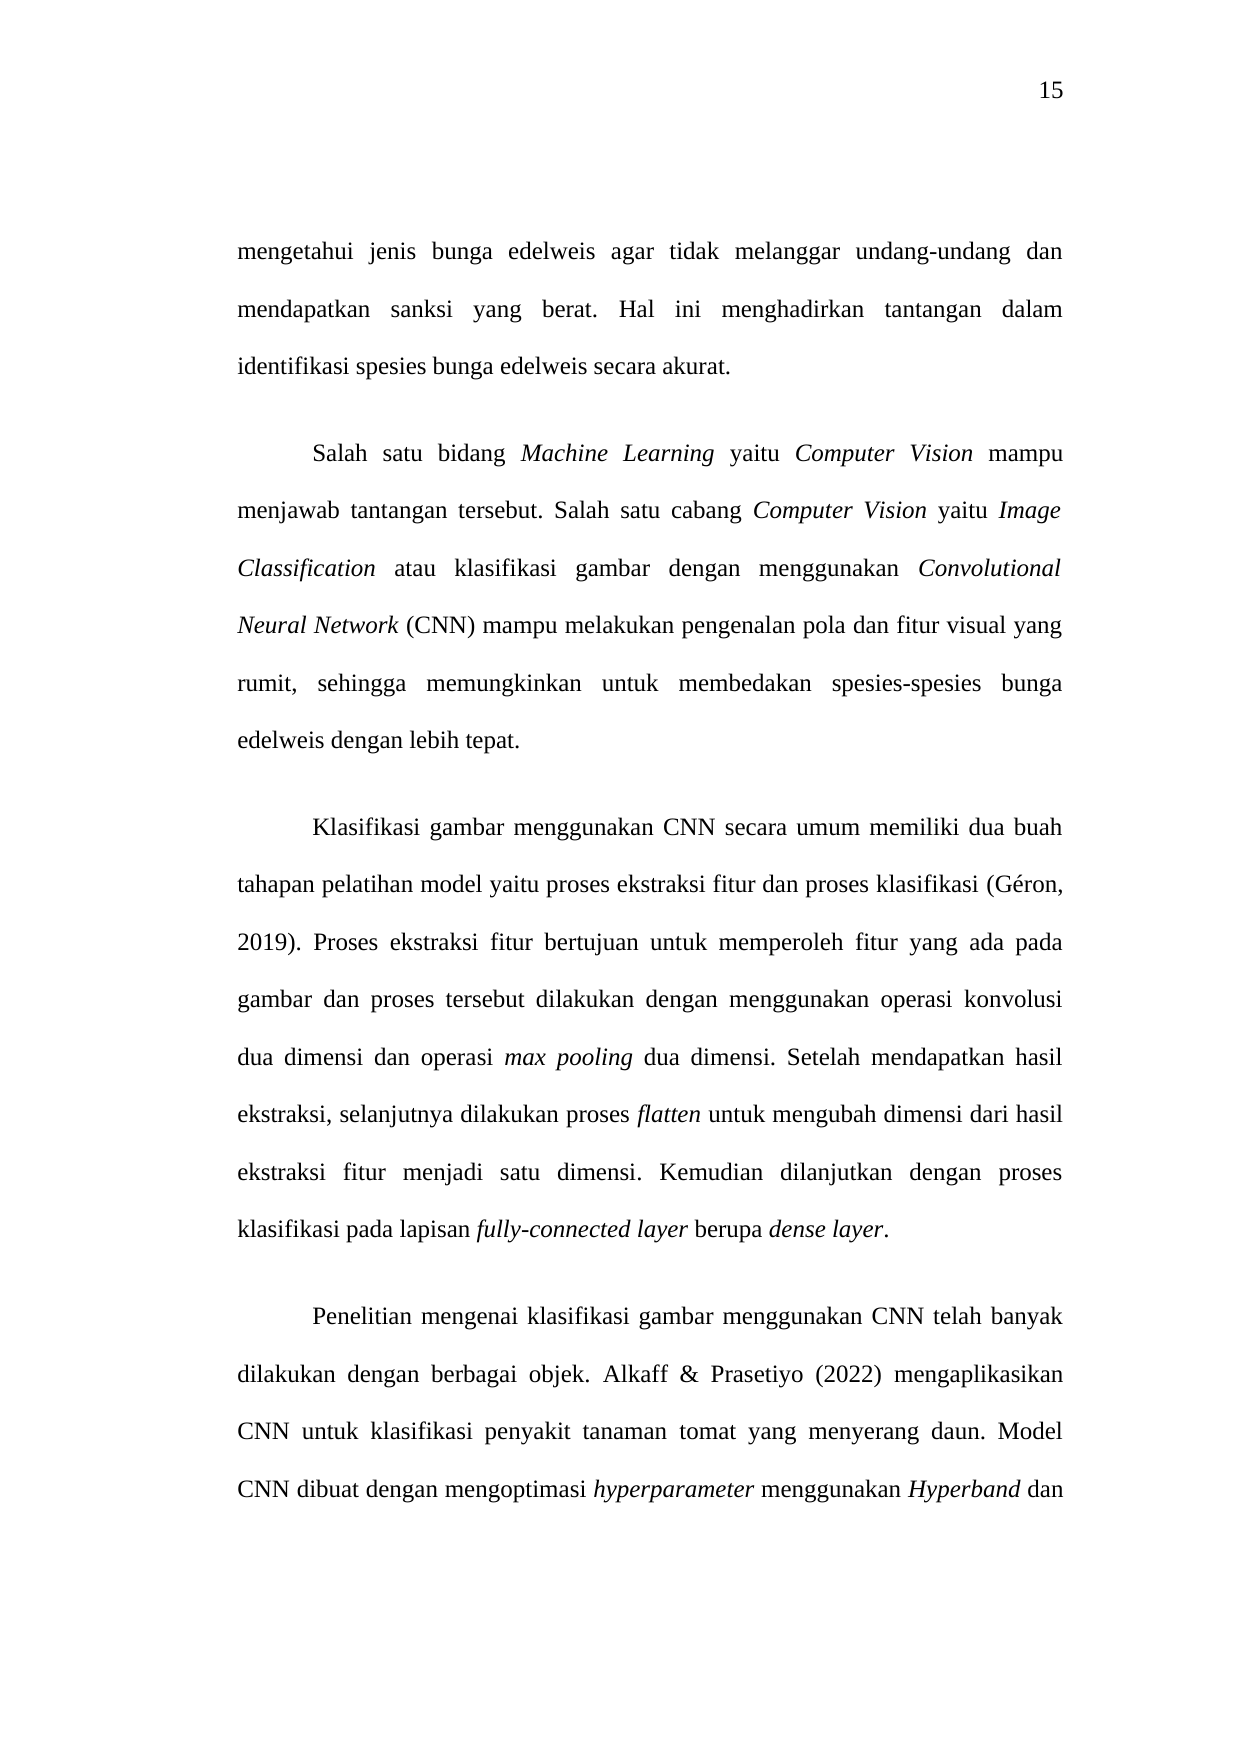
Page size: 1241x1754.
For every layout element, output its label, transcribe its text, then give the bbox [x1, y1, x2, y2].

text Klasifikasi gambar menggunakan CNN secara umum memiliki dua buah tahapan pelatihan model yaitu proses ekstraksi fitur dan proses klasifikasi . Proses ekstraksi fitur bertujuan untuk memperoleh fitur yang ada pada gambar dan proses tersebut dilakukan dengan menggunakan operasi konvolusi dua dimensi dan operasi max pooling dua dimensi. Setelah mendapatkan hasil ekstraksi, selanjutnya dilakukan proses flatten untuk mengubah dimensi dari hasil ekstraksi fitur menjadi satu dimensi. Kemudian dilanjutkan dengan proses klasifikasi pada lapisan fully-connected layer berupa dense layer. [237, 812, 1063, 1243]
text Salah satu bidang Machine Learning yaitu Computer Vision mampu menjawab tantangan tersebut. Salah satu cabang Computer Vision yaitu Image Classification atau klasifikasi gambar dengan menggunakan Convolutional Neural Network (CNN) mampu melakukan pengenalan pola dan fitur visual yang rumit, sehingga memungkinkan untuk membedakan spesies-spesies bunga edelweis dengan lebih tepat. [237, 438, 1063, 754]
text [237, 1301, 1063, 1502]
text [237, 236, 1063, 380]
